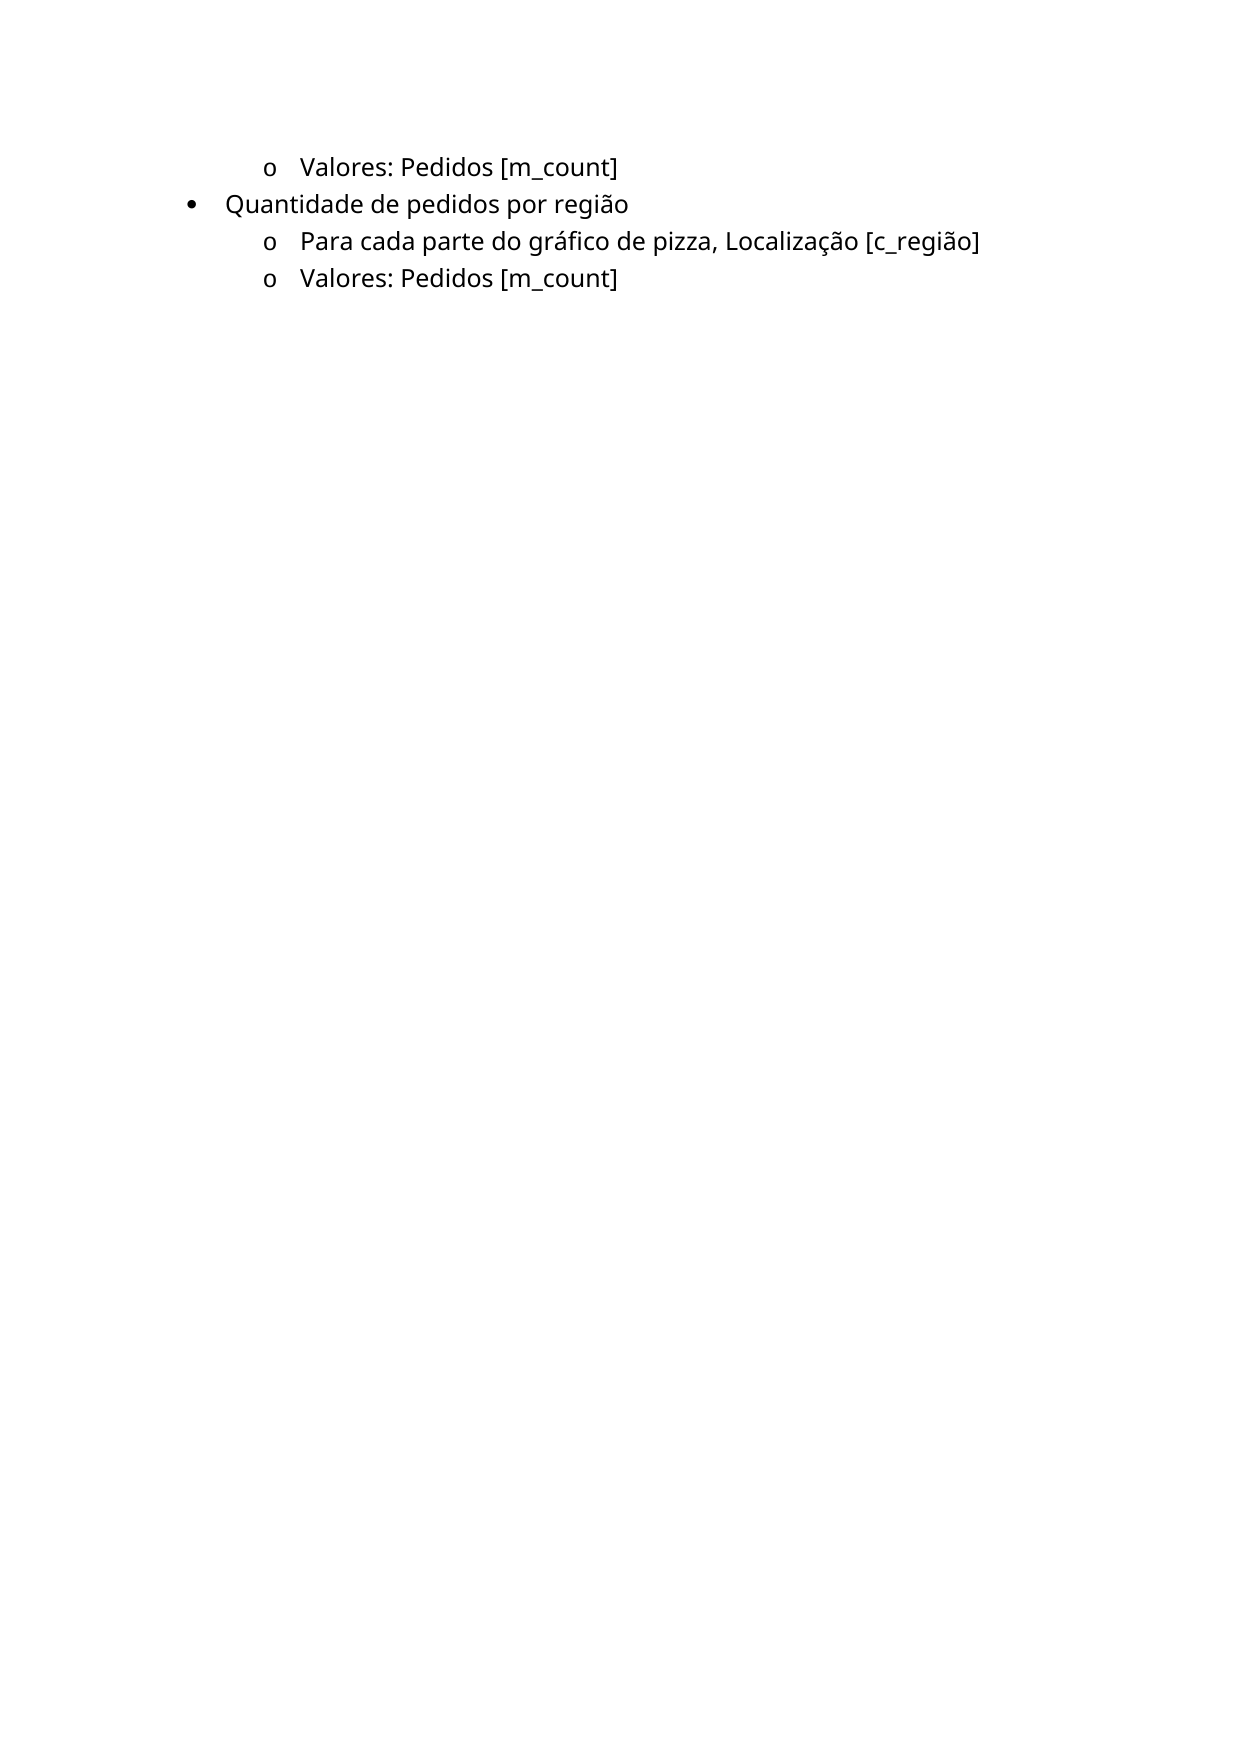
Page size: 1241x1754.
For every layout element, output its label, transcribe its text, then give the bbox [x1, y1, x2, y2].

list Valores: Pedidos [m_count] [262, 261, 1090, 295]
list Para cada parte do gráfico de pizza, Localização [c_região] [262, 224, 1090, 258]
list Valores: Pedidos [m_count] [262, 150, 1090, 184]
list Quantidade de pedidos por região [187, 187, 1090, 221]
